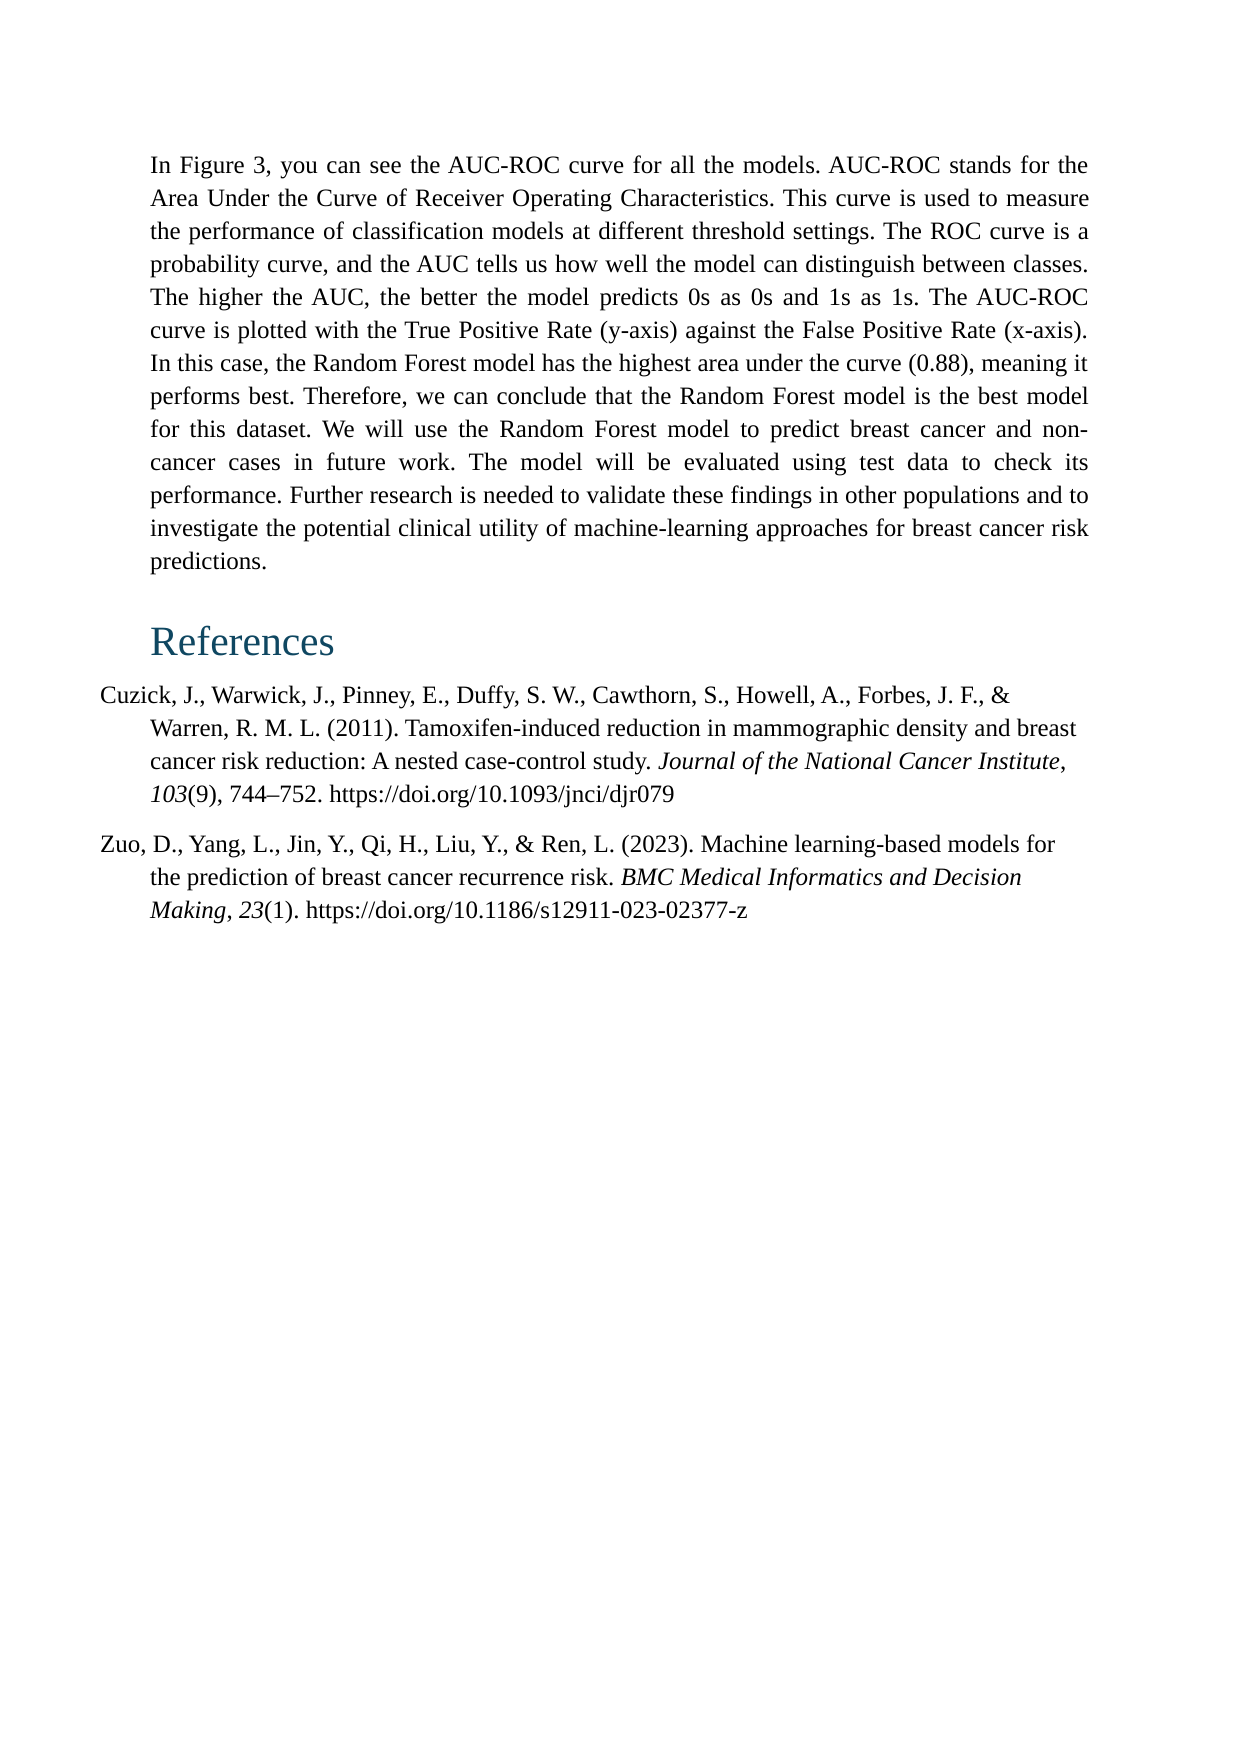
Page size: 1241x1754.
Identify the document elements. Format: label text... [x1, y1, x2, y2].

text Zuo, D., Yang, L., Jin, Y., Qi, H., Liu, Y., & Ren, L. (2023). Machine learning-based models for the prediction of breast cancer recurrence risk. BMC Medical Informatics and Decision Making, 23(1). https://doi.org/10.1186/s12911-023-02377-z [100, 829, 1090, 924]
text Cuzick, J., Warwick, J., Pinney, E., Duffy, S. W., Cawthorn, S., Howell, A., Forbes, J. F., & Warren, R. M. L. (2011). Tamoxifen-induced reduction in mammographic density and breast cancer risk reduction: A nested case-control study. Journal of the National Cancer Institute, 103(9), 744–752. https://doi.org/10.1093/jnci/djr079 [100, 680, 1090, 808]
subtitle In Figure 3, you can see the AUC-ROC curve for all the models. AUC-ROC stands for the Area Under the Curve of Receiver Operating Characteristics. This curve is used to measure the performance of classification models at different threshold settings. The ROC curve is a probability curve, and the AUC tells us how well the model can distinguish between classes. The higher the AUC, the better the model predicts 0s as 0s and 1s as 1s. The AUC-ROC curve is plotted with the True Positive Rate (y-axis) against the False Positive Rate (x-axis). In this case, the Random Forest model has the highest area under the curve (0.88), meaning it performs best. Therefore, we can conclude that the Random Forest model is the best model for this dataset. We will use the Random Forest model to predict breast cancer and non-cancer cases in future work. The model will be evaluated using test data to check its performance. Further research is needed to validate these findings in other populations and to investigate the potential clinical utility of machine-learning approaches for breast cancer risk predictions. [150, 150, 1090, 575]
subtitle References [150, 617, 1090, 665]
